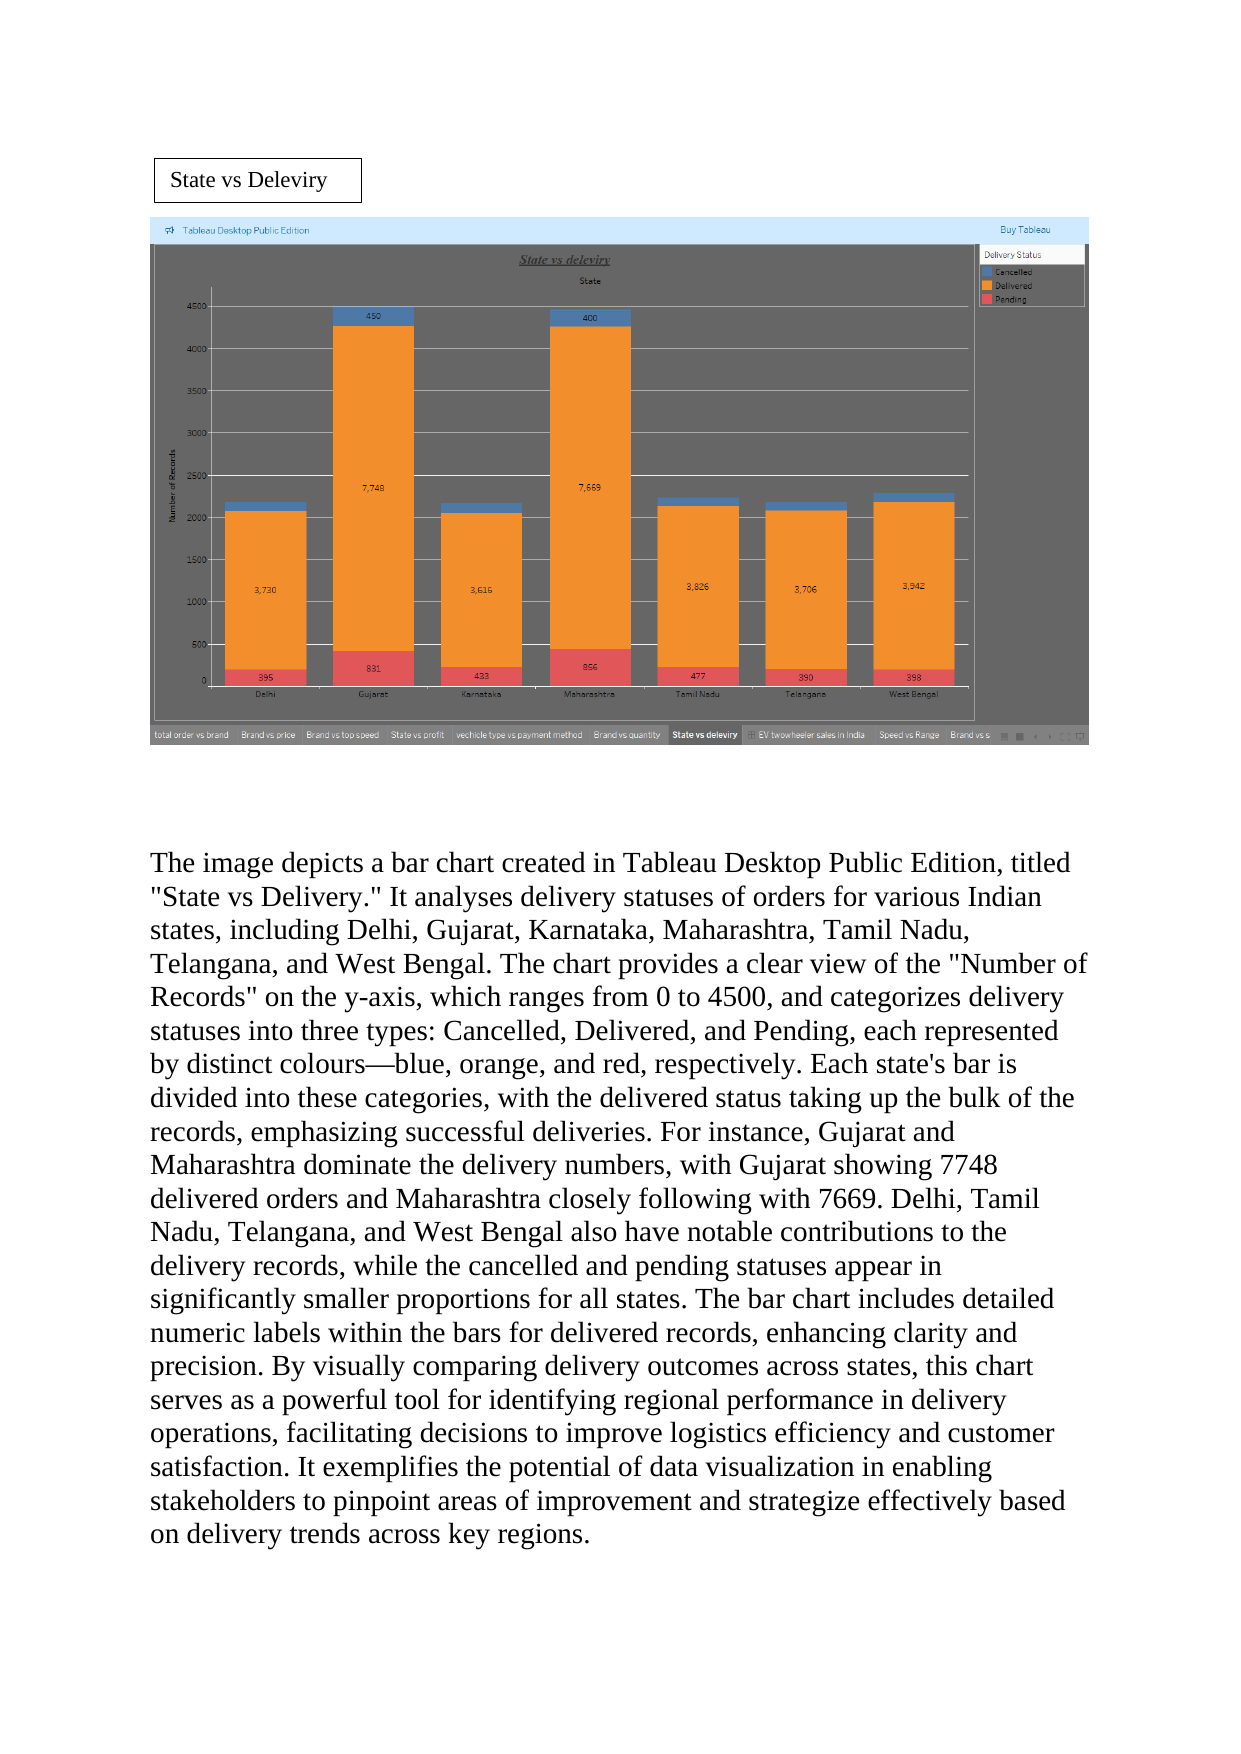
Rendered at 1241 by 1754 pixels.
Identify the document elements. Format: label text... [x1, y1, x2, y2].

picture [150, 217, 1089, 745]
text The image depicts a bar chart created in Tableau Desktop Public Edition, titled "State vs Delivery." It analyses delivery statuses of orders for various Indian states, including Delhi, Gujarat, Karnataka, Maharashtra, Tamil Nadu, Telangana, and West Bengal. The chart provides a clear view of the "Number of Records" on the y-axis, which ranges from 0 to 4500, and categorizes delivery statuses into three types: Cancelled, Delivered, and Pending, each represented by distinct colours—blue, orange, and red, respectively. Each state's bar is divided into these categories, with the delivered status taking up the bulk of the records, emphasizing successful deliveries. For instance, Gujarat and Maharashtra dominate the delivery numbers, with Gujarat showing 7748 delivered orders and Maharashtra closely following with 7669. Delhi, Tamil Nadu, Telangana, and West Bengal also have notable contributions to the delivery records, while the cancelled and pending statuses appear in significantly smaller proportions for all states. The bar chart includes detailed numeric labels within the bars for delivered records, enhancing clarity and precision. By visually comparing delivery outcomes across states, this chart serves as a powerful tool for identifying regional performance in delivery operations, facilitating decisions to improve logistics efficiency and customer satisfaction. It exemplifies the potential of data visualization in enabling stakeholders to pinpoint areas of improvement and strategize effectively based on delivery trends across key regions. [150, 845, 1090, 1550]
